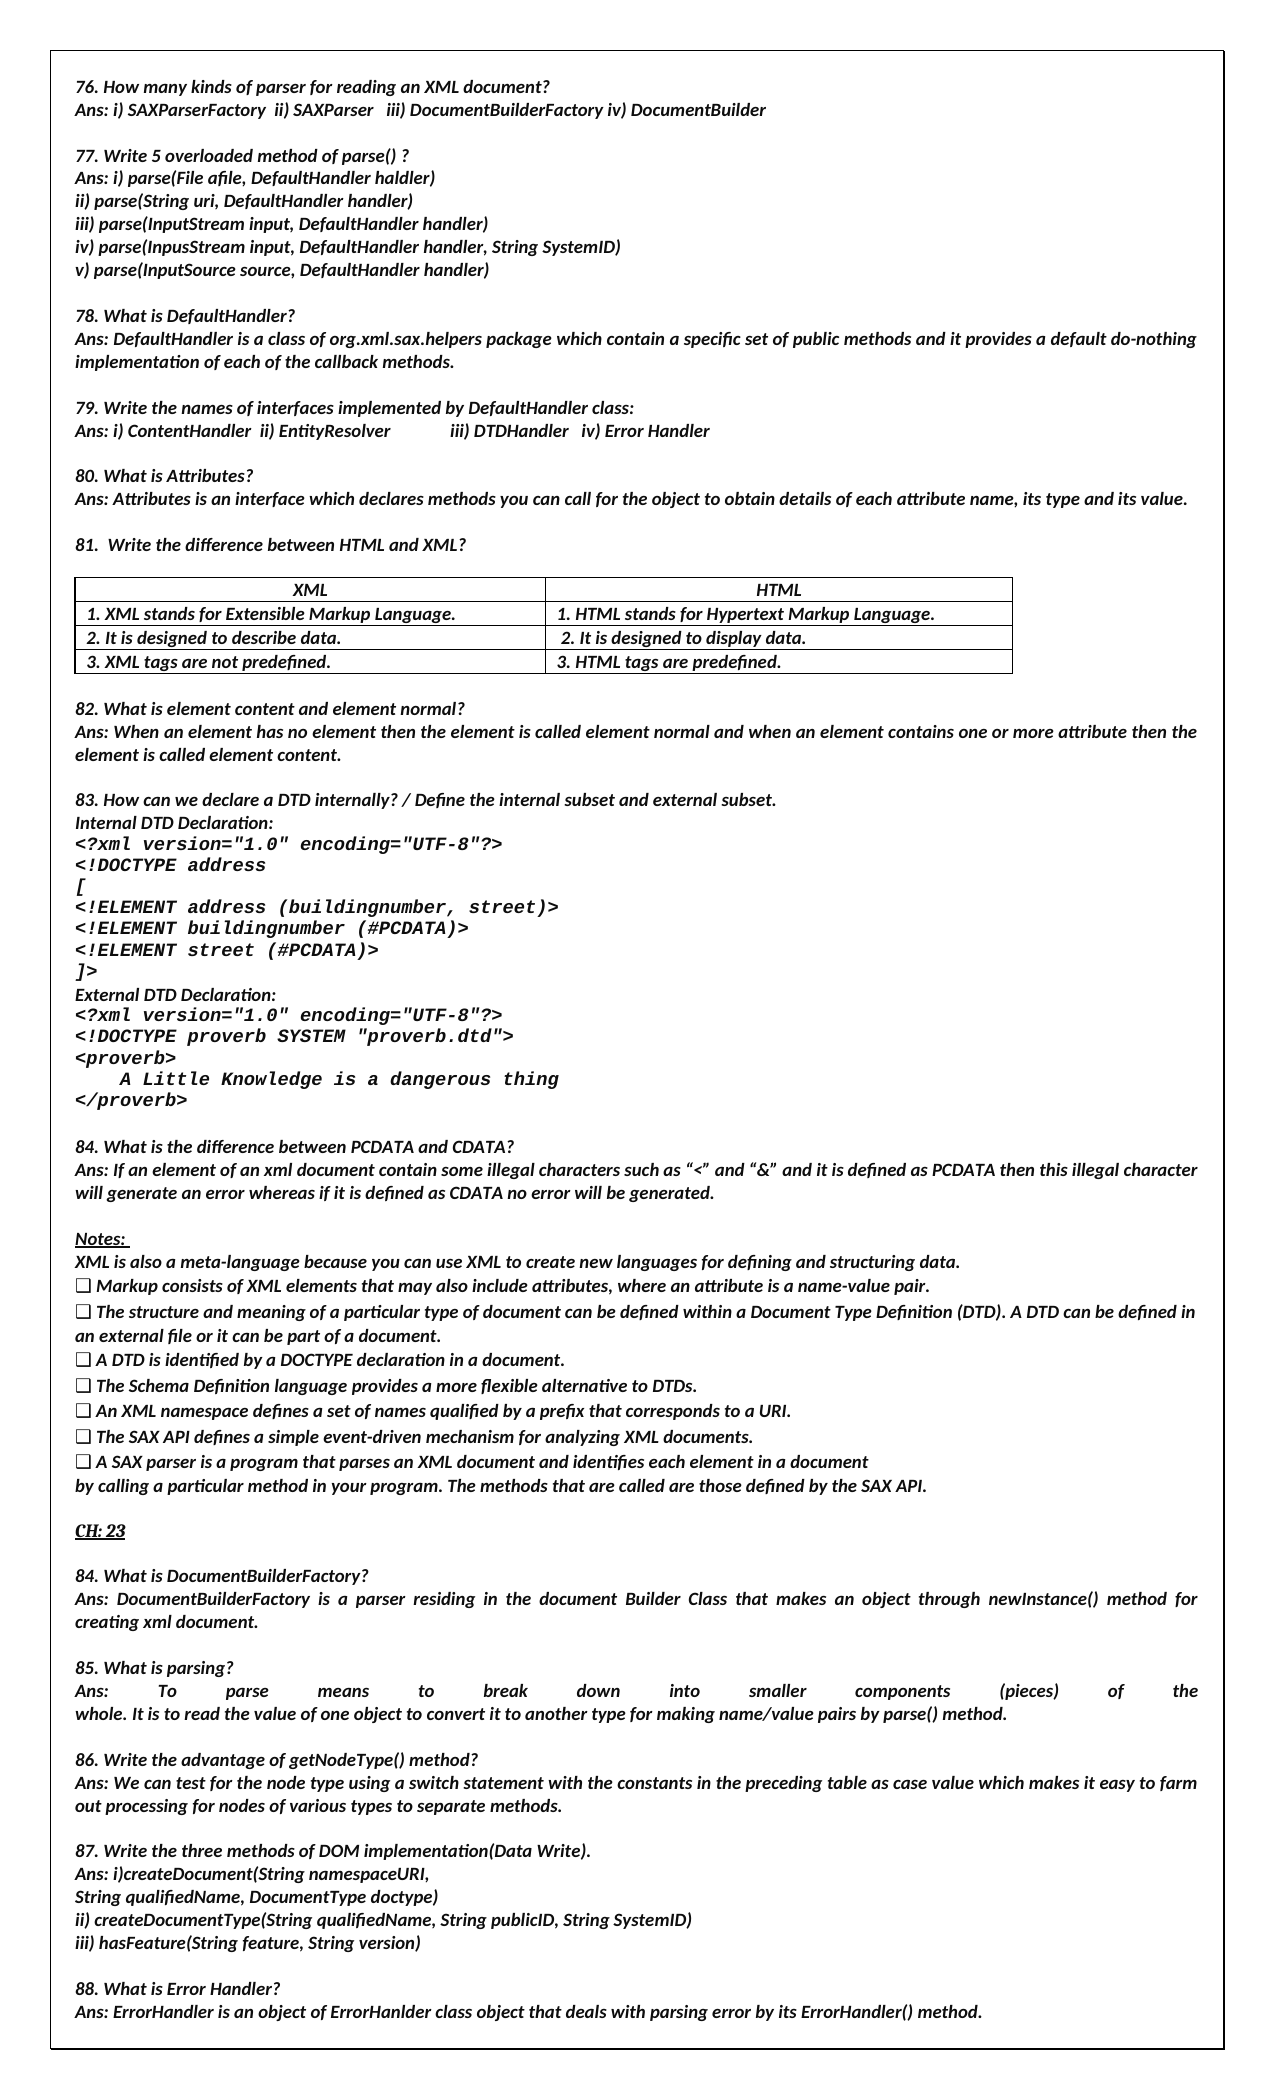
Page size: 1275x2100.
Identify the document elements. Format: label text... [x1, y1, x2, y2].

text 81. Write the difference between HTML and XML? [75, 533, 1199, 556]
text Notes: [75, 1227, 1199, 1250]
text by calling a particular method in your program. The methods that are called are those defined by the SAX API. [75, 1474, 1199, 1497]
text 79. Write the names of interfaces implemented by DefaultHandler class: [75, 396, 1199, 419]
text ❑ An XML namespace defines a set of names qualified by a prefix that corresponds to a URI. [75, 1398, 1199, 1423]
text iii) parse(InputStream input, DefaultHandler handler) [75, 212, 1199, 235]
text Ans: i) SAXParserFactory ii) SAXParser iii) DocumentBuilderFactory iv) DocumentBuilder [75, 98, 1199, 121]
text ❑ The SAX API defines a simple event-driven mechanism for analyzing XML documents. [75, 1423, 1199, 1449]
text 85. What is parsing? [75, 1656, 1199, 1679]
table_cell 3. HTML tags are predefined. [546, 650, 1012, 673]
text <proverb> [75, 1048, 1199, 1070]
text Ans: To parse means to break down into smaller components (pieces) of the whole. It is to read the value of one object to convert it to another type for making name/value pairs by parse() method. [75, 1679, 1199, 1725]
text Ans: If an element of an xml document contain some illegal characters such as “<” and “&” and it is defined as PCDATA then this illegal character will generate an error whereas if it is defined as CDATA no error will be generated. [75, 1158, 1199, 1204]
table_cell 3. XML tags are not predefined. [76, 650, 545, 673]
text ❑ The structure and meaning of a particular type of document can be defined within a Document Type Definition (DTD). A DTD can be defined in an external file or it can be part of a document. [75, 1298, 1199, 1347]
table_header HTML [546, 578, 1012, 601]
text 80. What is Attributes? [75, 464, 1199, 487]
text Ans: When an element has no element then the element is called element normal and when an element contains one or more attribute then the element is called element content. [75, 720, 1199, 766]
text 83. How can we declare a DTD internally? / Define the internal subset and external subset. [75, 788, 1199, 811]
text ❑ A DTD is identified by a DOCTYPE declaration in a document. [75, 1347, 1199, 1372]
text Ans: i)createDocument(String namespaceURI, [75, 1862, 1199, 1885]
text <!DOCTYPE address [75, 856, 1199, 877]
text Ans: DocumentBuilderFactory is a parser residing in the document Builder Class that makes an object through newInstance() method for creating xml document. [75, 1587, 1199, 1633]
text 84. What is the difference between PCDATA and CDATA? [75, 1135, 1199, 1158]
text ❑ A SAX parser is a program that parses an XML document and identifies each element in a document [75, 1449, 1199, 1474]
text 78. What is DefaultHandler? [75, 304, 1199, 327]
text String qualifiedName, DocumentType doctype) [75, 1885, 1199, 1908]
text ❑ Markup consists of XML elements that may also include attributes, where an attribute is a name-value pair. [75, 1273, 1199, 1298]
text <!ELEMENT address (buildingnumber, street)> [75, 898, 1199, 919]
text 87. Write the three methods of DOM implementation(Data Write). [75, 1839, 1199, 1862]
text ]> [75, 962, 1199, 983]
table_cell 2. It is designed to describe data. [76, 626, 545, 649]
text <?xml version="1.0" encoding="UTF-8"?> [75, 834, 1199, 856]
text Ans: Attributes is an interface which declares methods you can call for the object to obtain details of each attribute name, its type and its value. [75, 487, 1199, 510]
text <!DOCTYPE proverb SYSTEM "proverb.dtd"> [75, 1027, 1199, 1048]
text 76. How many kinds of parser for reading an XML document? [75, 75, 1199, 98]
text <!ELEMENT buildingnumber (#PCDATA)> [75, 919, 1199, 941]
text Ans: ErrorHandler is an object of ErrorHanlder class object that deals with parsing error by its ErrorHandler() method. [75, 2000, 1199, 2023]
text Ans: i) ContentHandler ii) EntityResolver iii) DTDHandler iv) Error Handler [75, 419, 1199, 442]
text Ans: i) parse(File afile, DefaultHandler haldler) [75, 167, 1199, 189]
text iv) parse(InpusStream input, DefaultHandler handler, String SystemID) [75, 235, 1199, 258]
text 86. Write the advantage of getNodeType() method? [75, 1748, 1199, 1771]
text Ans: We can test for the node type using a switch statement with the constants in the preceding table as case value which makes it easy to farm out processing for nodes of various types to separate methods. [75, 1771, 1199, 1817]
table_header XML [76, 578, 545, 601]
text [ [75, 877, 1199, 898]
text 82. What is element content and element normal? [75, 697, 1199, 720]
text XML is also a meta-language because you can use XML to create new languages for defining and structuring data. [75, 1250, 1199, 1273]
text <?xml version="1.0" encoding="UTF-8"?> [75, 1006, 1199, 1027]
text <!ELEMENT street (#PCDATA)> [75, 941, 1199, 962]
table_cell 1. XML stands for Extensible Markup Language. [76, 602, 545, 625]
text Ans: DefaultHandler is a class of org.xml.sax.helpers package which contain a specific set of public methods and it provides a default do-nothing implementation of each of the callback methods. [75, 327, 1199, 373]
text ii) createDocumentType(String qualifiedName, String publicID, String SystemID) [75, 1908, 1199, 1931]
text ❑ The Schema Definition language provides a more flexible alternative to DTDs. [75, 1372, 1199, 1398]
text External DTD Declaration: [75, 983, 1199, 1006]
table_cell 1. HTML stands for Hypertext Markup Language. [546, 602, 1012, 625]
text </proverb> [75, 1091, 1199, 1112]
text ii) parse(String uri, DefaultHandler handler) [75, 189, 1199, 212]
text v) parse(InputSource source, DefaultHandler handler) [75, 258, 1199, 281]
text iii) hasFeature(String feature, String version) [75, 1931, 1199, 1954]
text 84. What is DocumentBuilderFactory? [75, 1564, 1199, 1587]
text CH: 23 [75, 1520, 1199, 1542]
text Internal DTD Declaration: [75, 811, 1199, 834]
text A Little Knowledge is a dangerous thing [75, 1070, 1199, 1091]
text 88. What is Error Handler? [75, 1977, 1199, 2000]
text 77. Write 5 overloaded method of parse() ? [75, 144, 1199, 167]
table_cell 2. It is designed to display data. [546, 626, 1012, 649]
